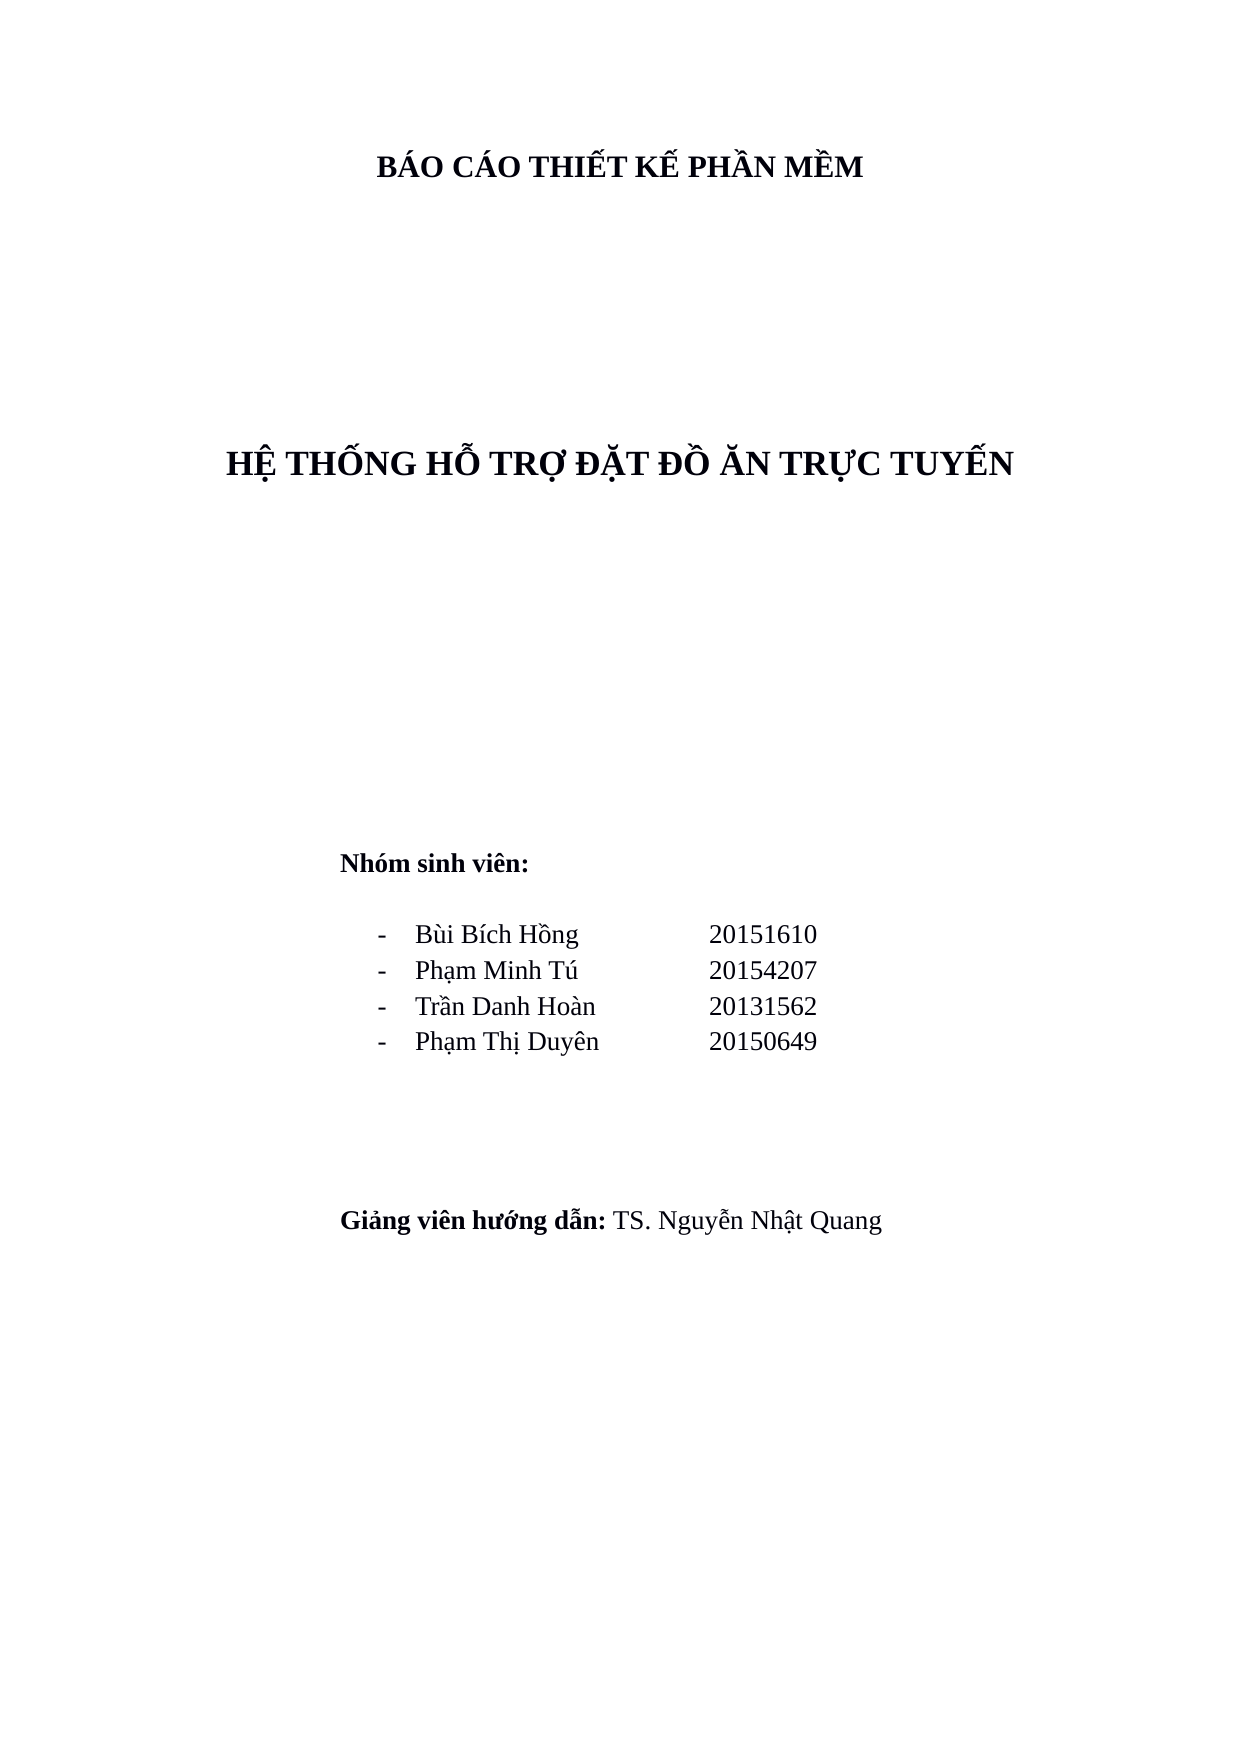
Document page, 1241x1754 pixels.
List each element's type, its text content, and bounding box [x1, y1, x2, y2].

text Nhóm sinh viên: [340, 847, 1122, 878]
list Trần Danh Hoàn 20131562 [377, 990, 1122, 1021]
text Giảng viên hướng dẫn: TS. Nguyễn Nhật Quang [340, 1204, 1122, 1235]
text HỆ THỐNG HỖ TRỢ ĐẶT ĐỒ ĂN TRỰC TUYẾN [118, 443, 1122, 483]
list Phạm Minh Tú 20154207 [377, 954, 1122, 985]
text BÁO CÁO THIẾT KẾ PHẦN MỀM [118, 148, 1122, 184]
list Phạm Thị Duyên 20150649 [377, 1026, 1122, 1057]
list Bùi Bích Hồng 20151610 [377, 918, 1122, 949]
